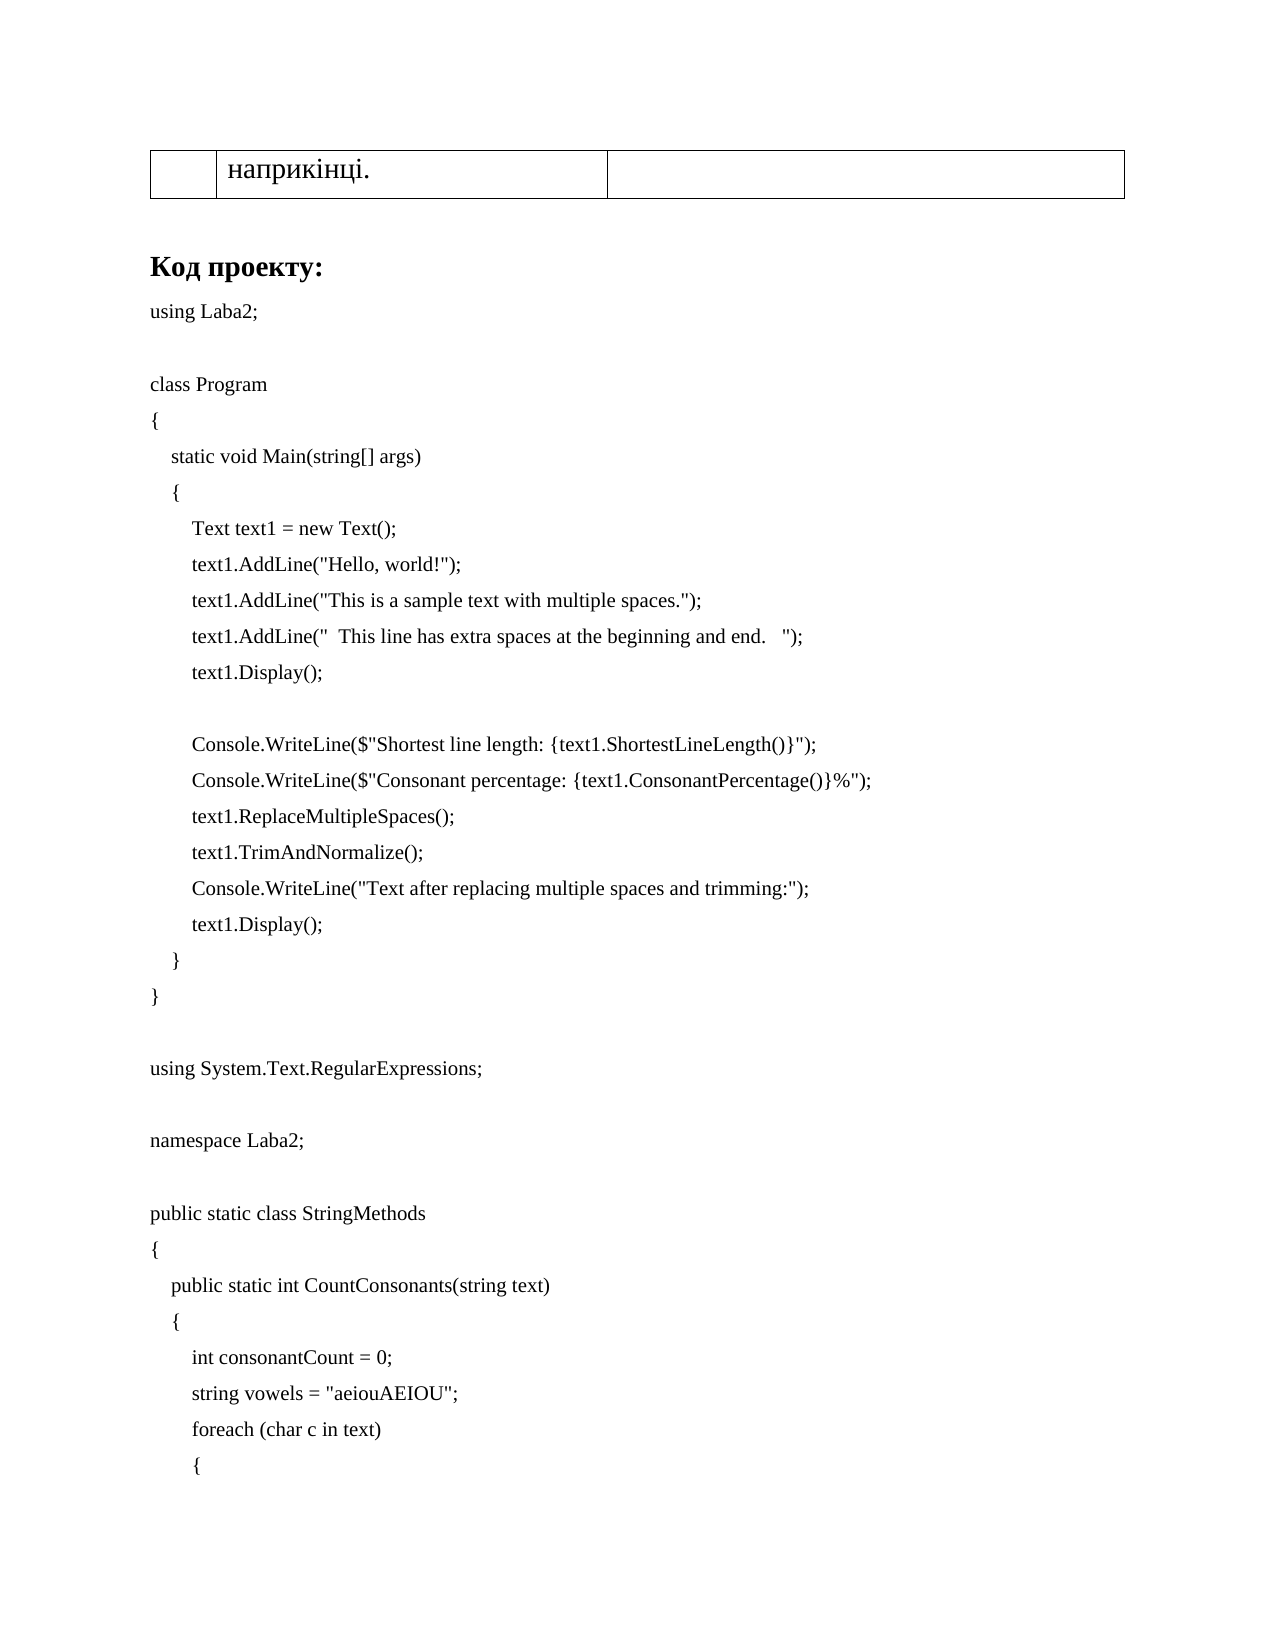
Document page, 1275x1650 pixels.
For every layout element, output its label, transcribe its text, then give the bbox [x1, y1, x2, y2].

text namespace Laba2; [150, 1128, 1125, 1152]
text Код проекту: [150, 249, 1125, 283]
text using System.Text.RegularExpressions; [150, 1056, 1125, 1080]
text } [150, 948, 1125, 972]
text { [150, 407, 1125, 432]
text text1.TrimAndNormalize(); [150, 840, 1125, 864]
text public static int CountConsonants(string text) [150, 1272, 1125, 1297]
text { [150, 479, 1125, 504]
text foreach (char c in text) [150, 1417, 1125, 1441]
text class Program [150, 371, 1125, 396]
text { [150, 1308, 1125, 1333]
text using Laba2; [150, 299, 1125, 323]
text { [150, 1453, 1125, 1477]
text static void Main(string[] args) [150, 443, 1125, 468]
text text1.Display(); [150, 912, 1125, 936]
text text1.Display(); [150, 660, 1125, 684]
text Console.WriteLine("Text after replacing multiple spaces and trimming:"); [150, 876, 1125, 900]
text Text text1 = new Text(); [150, 516, 1125, 540]
text text1.ReplaceMultipleSpaces(); [150, 804, 1125, 828]
text Console.WriteLine($"Consonant percentage: {text1.ConsonantPercentage()}%"); [150, 768, 1125, 792]
text string vowels = "aeiouAEIOU"; [150, 1381, 1125, 1405]
text Console.WriteLine($"Shortest line length: {text1.ShortestLineLength()}"); [150, 732, 1125, 756]
text text1.AddLine("Hello, world!"); [150, 552, 1125, 576]
text text1.AddLine(" This line has extra spaces at the beginning and end. "); [150, 624, 1125, 648]
text text1.AddLine("This is a sample text with multiple spaces."); [150, 588, 1125, 612]
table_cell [608, 151, 1124, 198]
text public static class StringMethods [150, 1200, 1125, 1224]
text { [150, 1236, 1125, 1261]
table_cell 23 [151, 151, 216, 198]
text int consonantCount = 0; [150, 1344, 1125, 1369]
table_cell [217, 151, 607, 198]
text } [150, 984, 1125, 1008]
